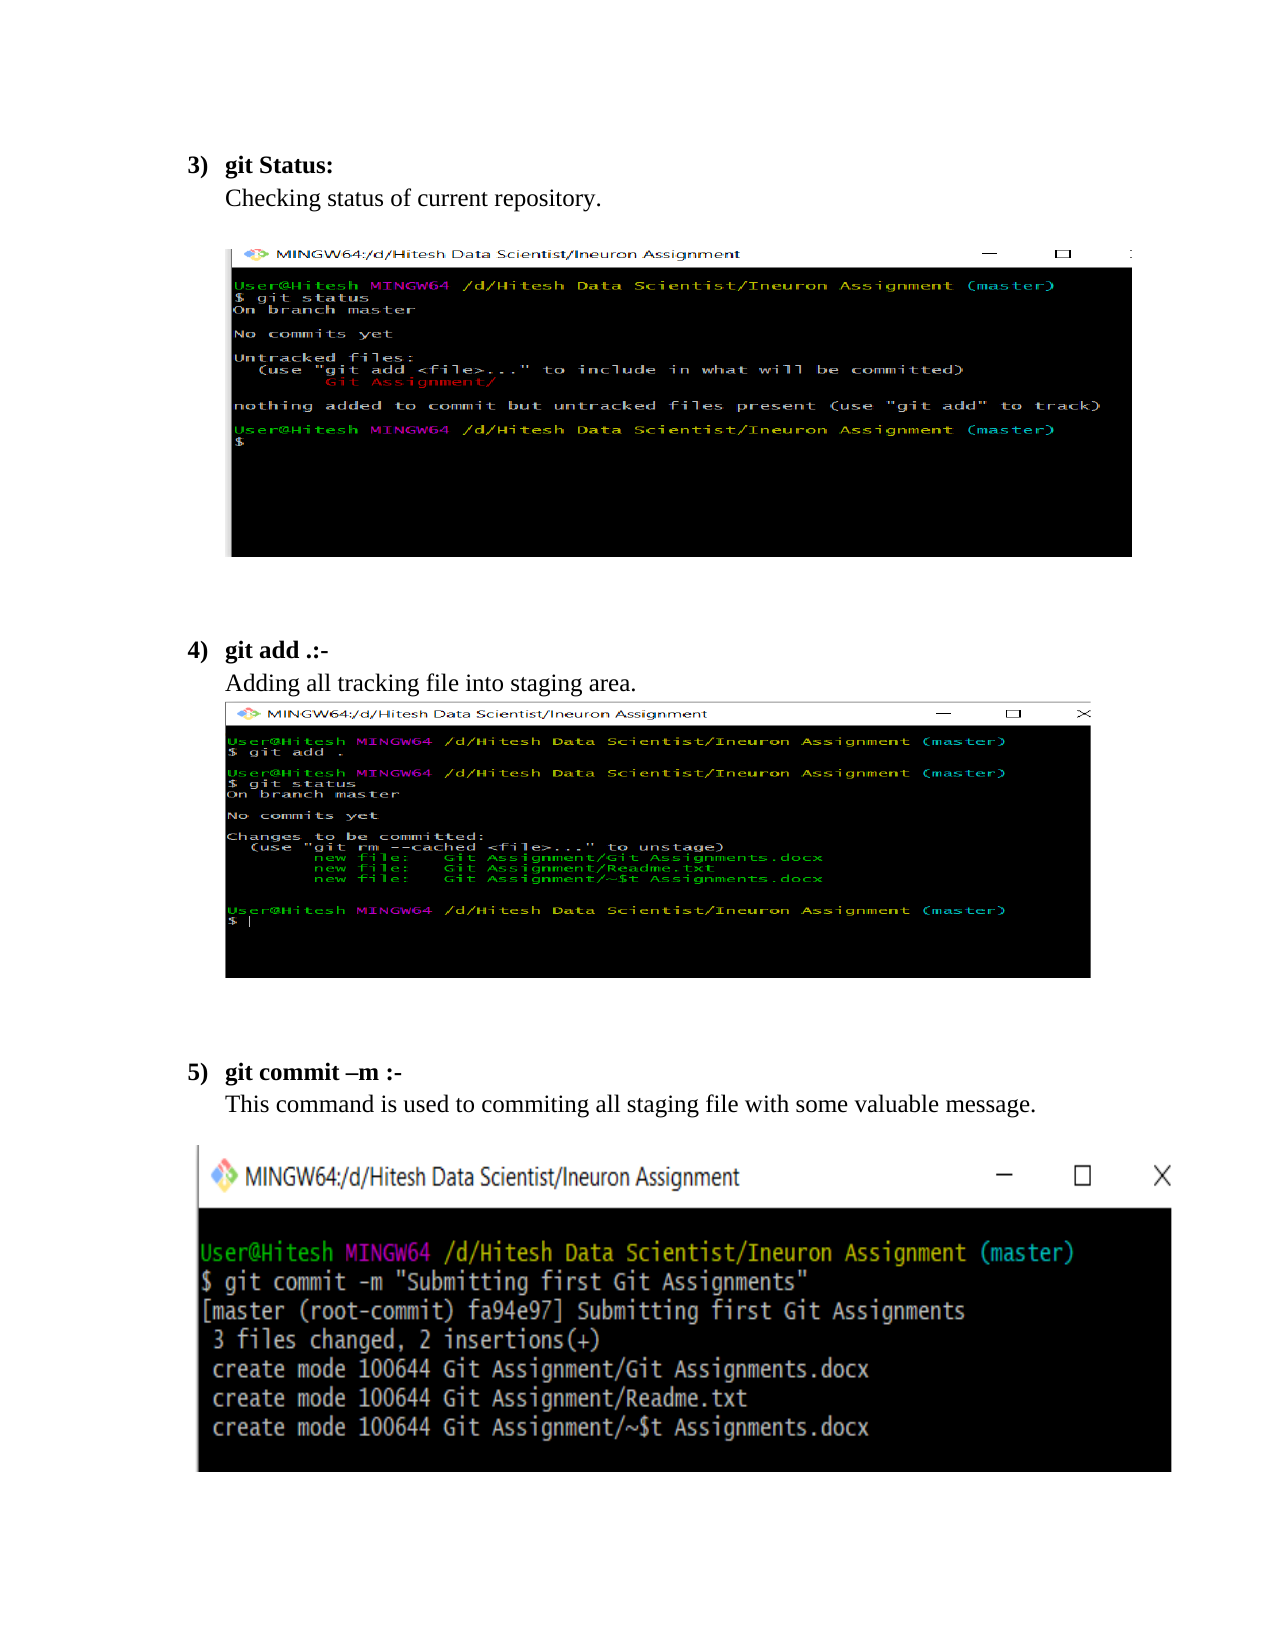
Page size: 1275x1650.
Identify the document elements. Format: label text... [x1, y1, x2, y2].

list Adding all tracking file into staging area. [225, 668, 1125, 697]
list Checking status of current repository. [225, 183, 1125, 212]
list git Status: [187, 150, 1125, 179]
list git add .:- [187, 635, 1125, 664]
picture [195, 1145, 1172, 1472]
picture [225, 249, 1132, 557]
list This command is used to commiting all staging file with some valuable message. [225, 1089, 1125, 1118]
list git commit –m :- [187, 1057, 1125, 1085]
picture [225, 701, 1091, 978]
